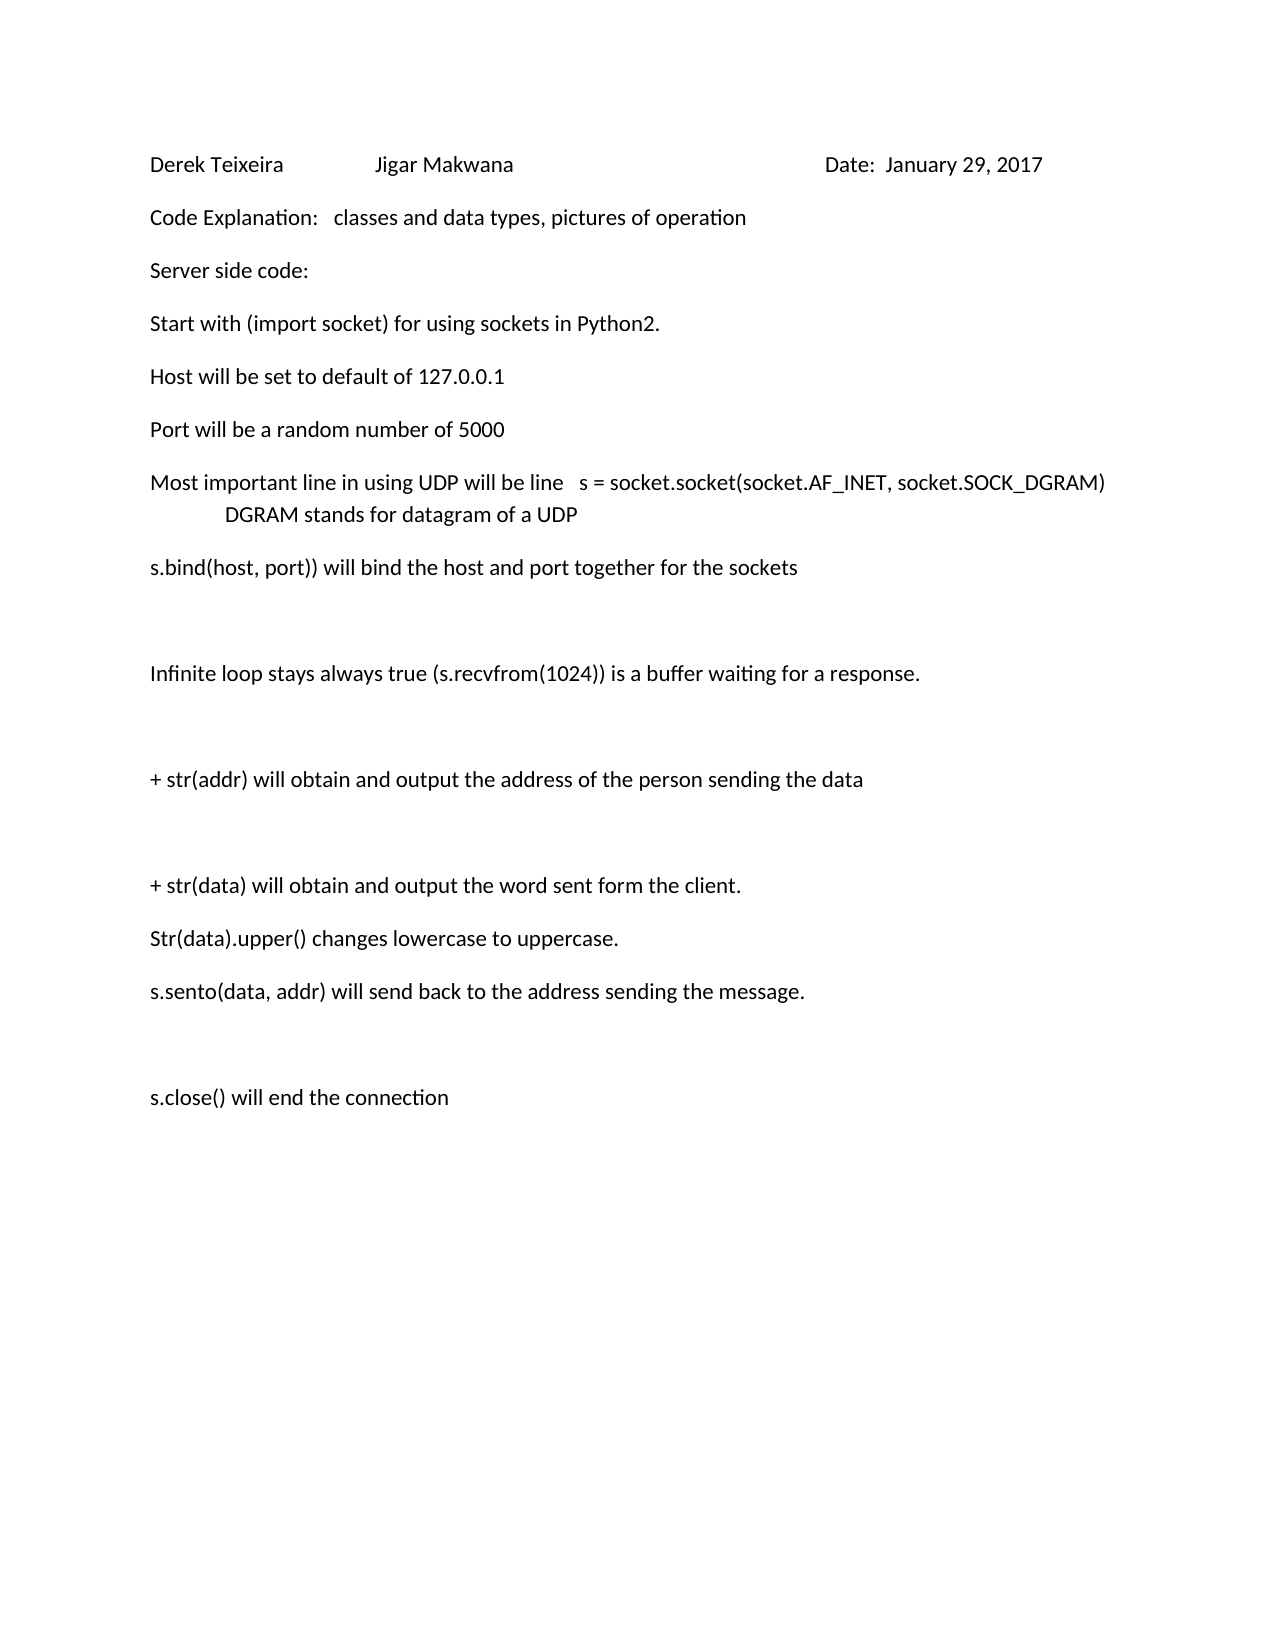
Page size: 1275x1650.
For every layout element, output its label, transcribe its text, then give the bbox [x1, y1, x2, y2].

text Infinite loop stays always true (s.recvfrom(1024)) is a buffer waiting for a response. [150, 659, 1125, 687]
text Most important line in using UDP will be line s = socket.socket(socket.AF_INET, socket.SOCK_DGRAM) DGRAM stands for datagram of a UDP [150, 468, 1125, 528]
text Derek Teixeira Jigar Makwana Date: January 29, 2017 [150, 150, 1125, 178]
text + str(data) will obtain and output the word sent form the client. [150, 871, 1125, 899]
text Server side code: [150, 256, 1125, 284]
text Port will be a random number of 5000 [150, 415, 1125, 443]
text s.close() will end the connection [150, 1083, 1125, 1112]
text s.bind(host, port)) will bind the host and port together for the sockets [150, 553, 1125, 581]
text s.sento(data, addr) will send back to the address sending the message. [150, 977, 1125, 1006]
text Code Explanation: classes and data types, pictures of operation [150, 203, 1125, 231]
text Host will be set to default of 127.0.0.1 [150, 362, 1125, 390]
text + str(addr) will obtain and output the address of the person sending the data [150, 765, 1125, 793]
text Start with (import socket) for using sockets in Python2. [150, 309, 1125, 337]
text Str(data).upper() changes lowercase to uppercase. [150, 924, 1125, 952]
